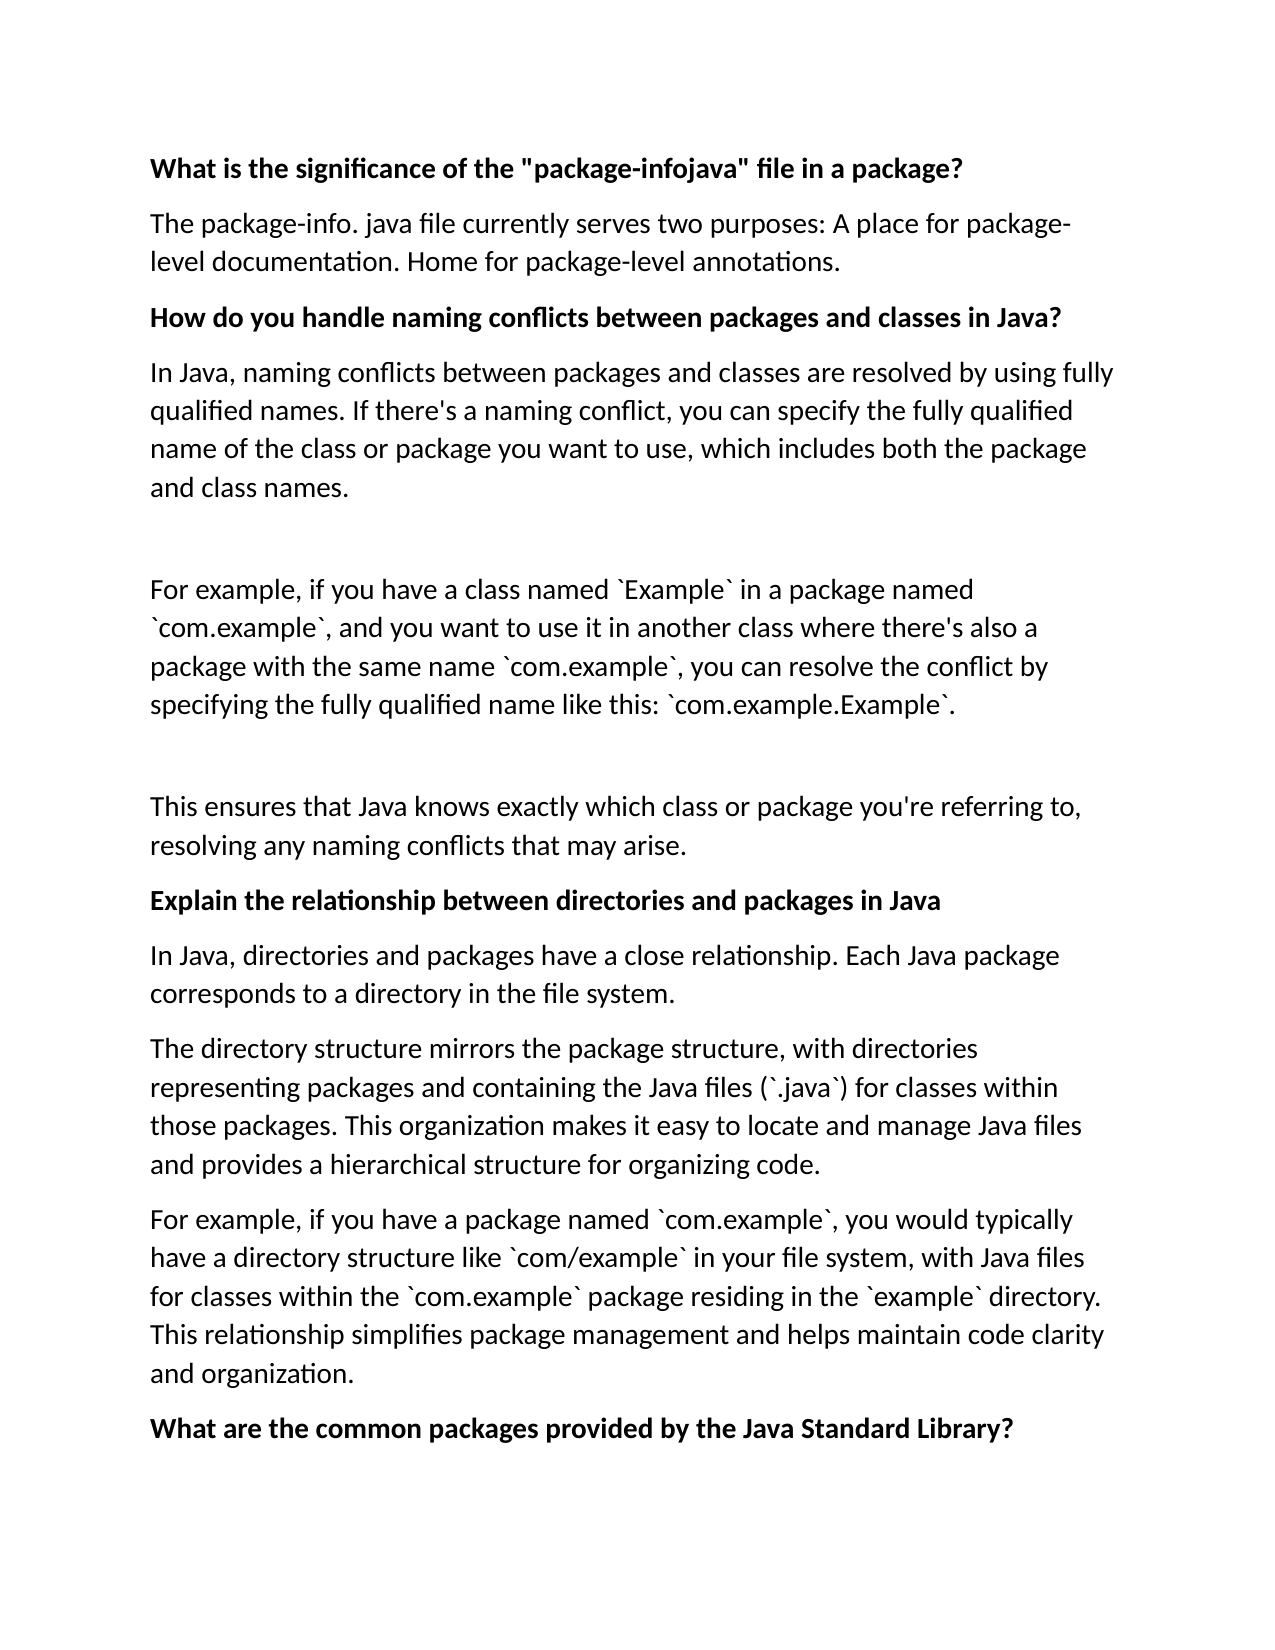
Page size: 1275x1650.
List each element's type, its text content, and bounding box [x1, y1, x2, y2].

text How do you handle naming conflicts between packages and classes in Java? [150, 299, 1125, 334]
text What is the significance of the "package-infojava" file in a package? [150, 150, 1125, 186]
text What are the common packages provided by the Java Standard Library? [150, 1410, 1125, 1445]
text Explain the relationship between directories and packages in Java [150, 882, 1125, 917]
text In Java, naming conflicts between packages and classes are resolved by using fully qualified names. If there's a naming conflict, you can specify the fully qualified name of the class or package you want to use, which includes both the package and class names. [150, 354, 1125, 505]
text In Java, directories and packages have a close relationship. Each Java package corresponds to a directory in the file system. [150, 937, 1125, 1011]
text The package-info. java file currently serves two purposes: A place for package-level documentation. Home for package-level annotations. [150, 205, 1125, 279]
text This ensures that Java knows exactly which class or package you're referring to, resolving any naming conflicts that may arise. [150, 788, 1125, 862]
text For example, if you have a class named `Example` in a package named `com.example`, and you want to use it in another class where there's also a package with the same name `com.example`, you can resolve the conflict by specifying the fully qualified name like this: `com.example.Example`. [150, 571, 1125, 722]
text For example, if you have a package named `com.example`, you would typically have a directory structure like `com/example` in your file system, with Java files for classes within the `com.example` package residing in the `example` directory. This relationship simplifies package management and helps maintain code clarity and organization. [150, 1201, 1125, 1390]
text The directory structure mirrors the package structure, with directories representing packages and containing the Java files (`.java`) for classes within those packages. This organization makes it easy to locate and manage Java files and provides a hierarchical structure for organizing code. [150, 1031, 1125, 1181]
